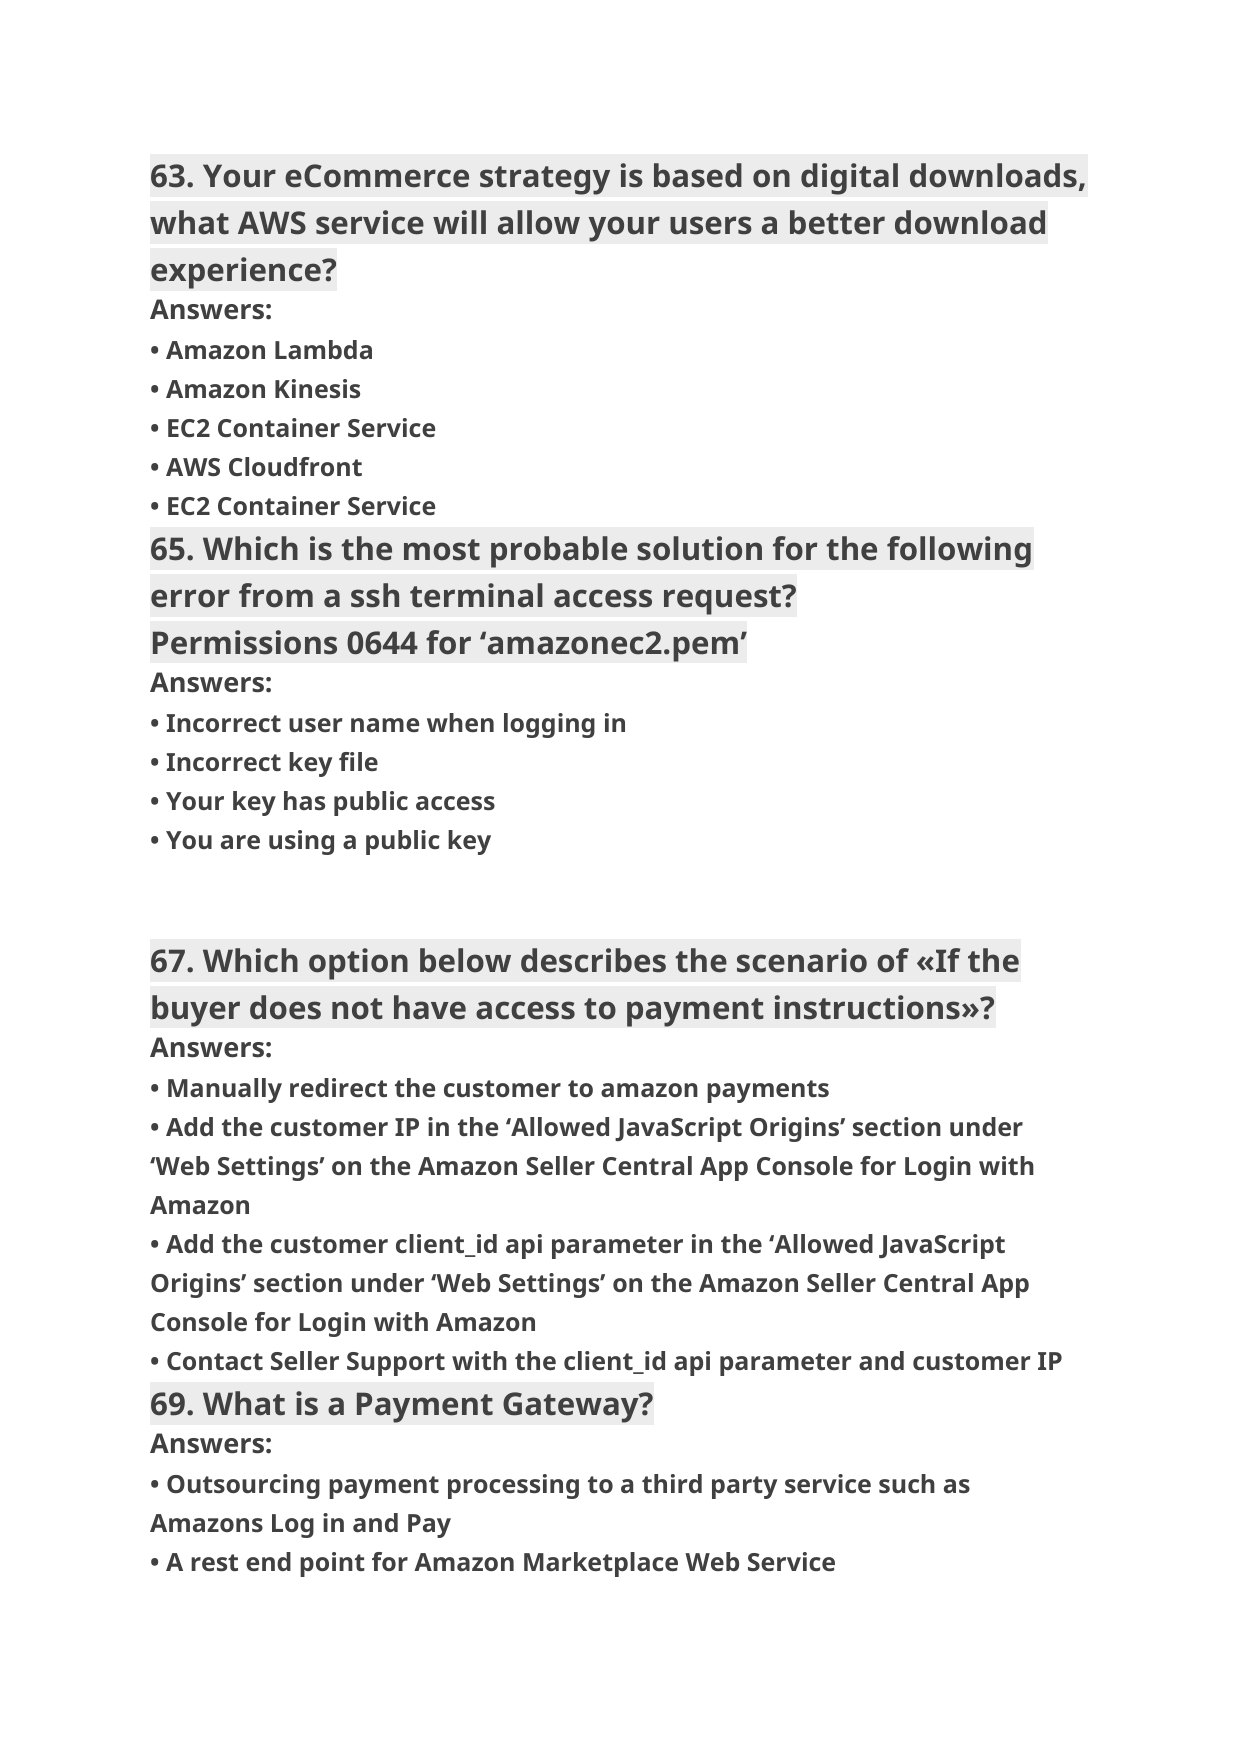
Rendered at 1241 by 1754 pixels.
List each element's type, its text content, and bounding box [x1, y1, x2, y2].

subtitle Answers: [150, 1425, 1090, 1462]
text • Amazon Lambda • Amazon Kinesis • EC2 Container Service • AWS Cloudfront • EC2 Container Service [150, 327, 1090, 523]
text • Manually redirect the customer to amazon payments • Add the customer IP in the ‘Allowed JavaScript Origins’ section under ‘Web Settings’ on the Amazon Seller Central App Console for Login with Amazon • Add the customer client_id api parameter in the ‘Allowed JavaScript Origins’ section under ‘Web Settings’ on the Amazon Seller Central App Console for Login with Amazon • Contact Seller Support with the client_id api parameter and customer IP [150, 1065, 1090, 1378]
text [150, 1462, 1090, 1579]
subtitle Answers: [150, 663, 1090, 700]
text • Incorrect user name when logging in • Incorrect key file • Your key has public access • You are using a public key [150, 700, 1090, 857]
subtitle Answers: [150, 1028, 1090, 1065]
subtitle 67. Which option below describes the scenario of «If the buyer does not have access to payment instructions»? [150, 935, 1090, 1028]
subtitle 69. What is a Payment Gateway? [150, 1378, 1090, 1425]
subtitle Answers: [150, 291, 1090, 327]
subtitle 63. Your eCommerce strategy is based on digital downloads, what AWS service will allow your users a better download experience? [150, 150, 1090, 291]
subtitle 65. Which is the most probable solution for the following error from a ssh terminal access request? Permissions 0644 for ‘amazonec2.pem’ [150, 523, 1090, 663]
